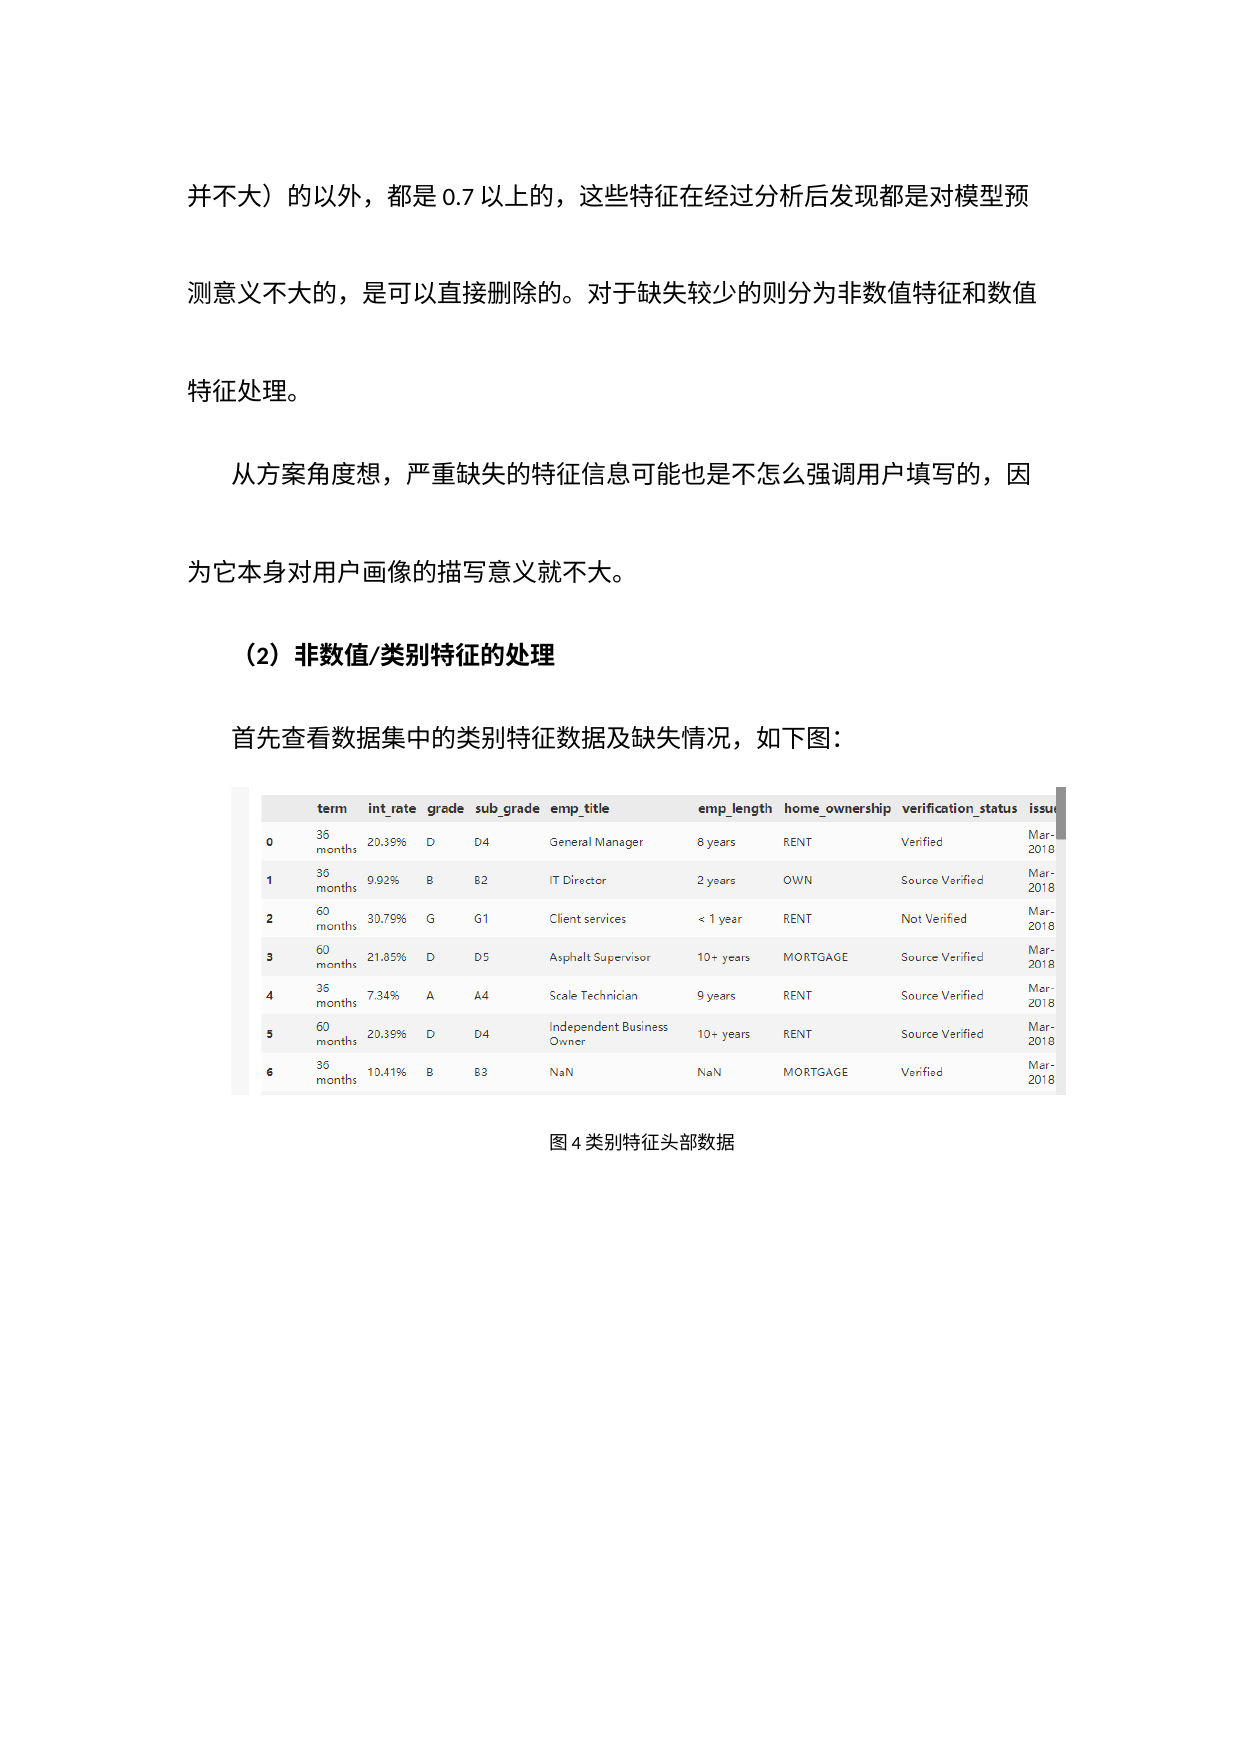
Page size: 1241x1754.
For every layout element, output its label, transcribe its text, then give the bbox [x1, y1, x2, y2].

text 首先查看数据集中的类别特征数据及缺失情况，如下图： [187, 704, 1053, 769]
text 图4 类别特征头部数据 [187, 1125, 1053, 1158]
picture [231, 787, 1096, 1095]
text （2）非数值/类别特征的处理 [187, 621, 1053, 686]
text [187, 162, 1053, 422]
text 从方案角度想，严重缺失的特征信息可能也是不怎么强调用户填写的，因为它本身对用户画像的描写意义就不大。 [187, 440, 1053, 603]
